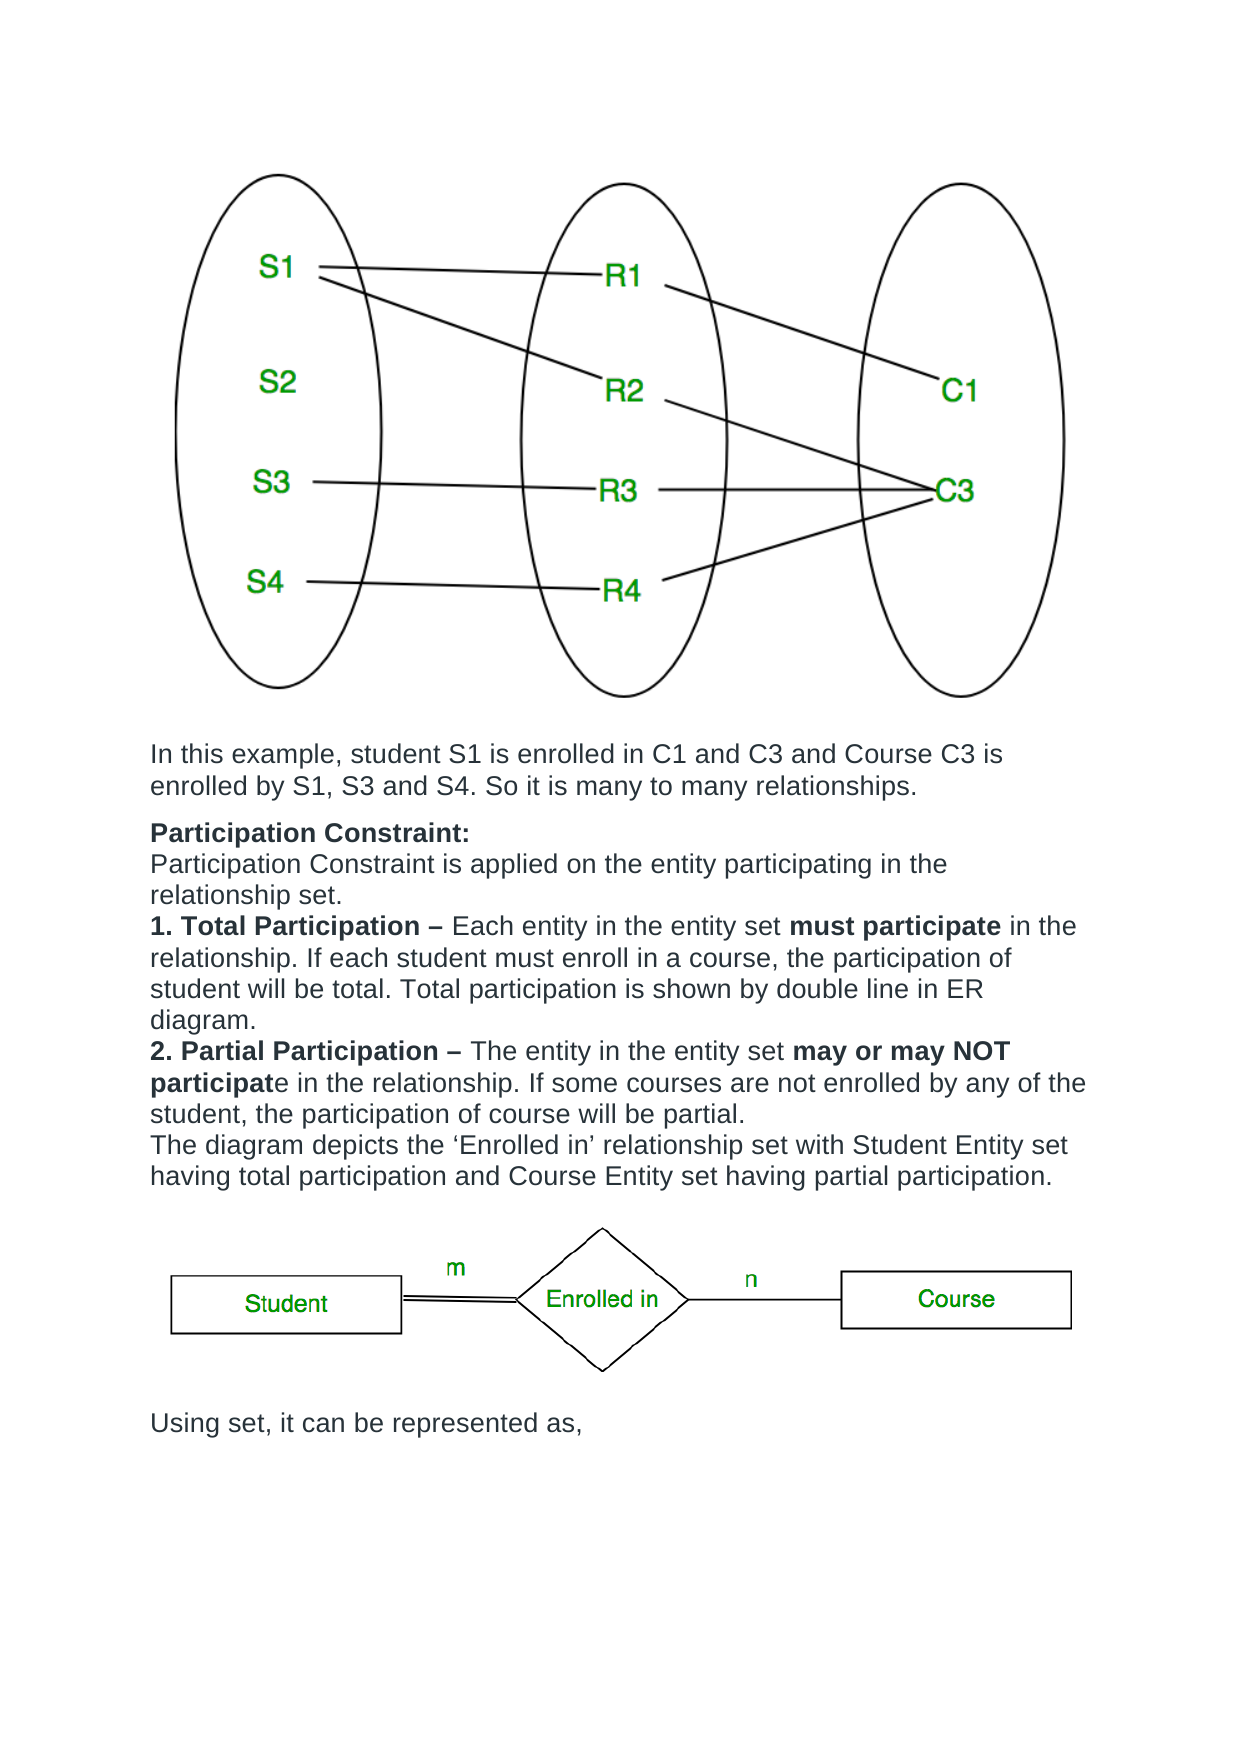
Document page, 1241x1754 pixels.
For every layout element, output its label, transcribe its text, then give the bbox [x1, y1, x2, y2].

text Participation Constraint: Participation Constraint is applied on the entity participating in the relationship set. [150, 817, 1090, 910]
text 1. Total Participation – Each entity in the entity set must participate in the relationship. If each student must enroll in a course, the participation of student will be total. Total participation is shown by double line in ER diagram. [150, 910, 1090, 1035]
text 2. Partial Participation – The entity in the entity set may or may NOT participate in the relationship. If some courses are not enrolled by any of the student, the participation of course will be partial. [150, 1035, 1090, 1129]
text The diagram depicts the ‘Enrolled in’ relationship set with Student Entity set having total participation and Course Entity set having partial participation. [150, 1129, 1090, 1192]
text Using set, it can be represented as, [150, 1407, 1090, 1438]
picture [150, 1207, 1091, 1391]
picture [150, 150, 1091, 723]
text In this example, student S1 is enrolled in C1 and C3 and Course C3 is enrolled by S1, S3 and S4. So it is many to many relationships. [150, 738, 1090, 801]
